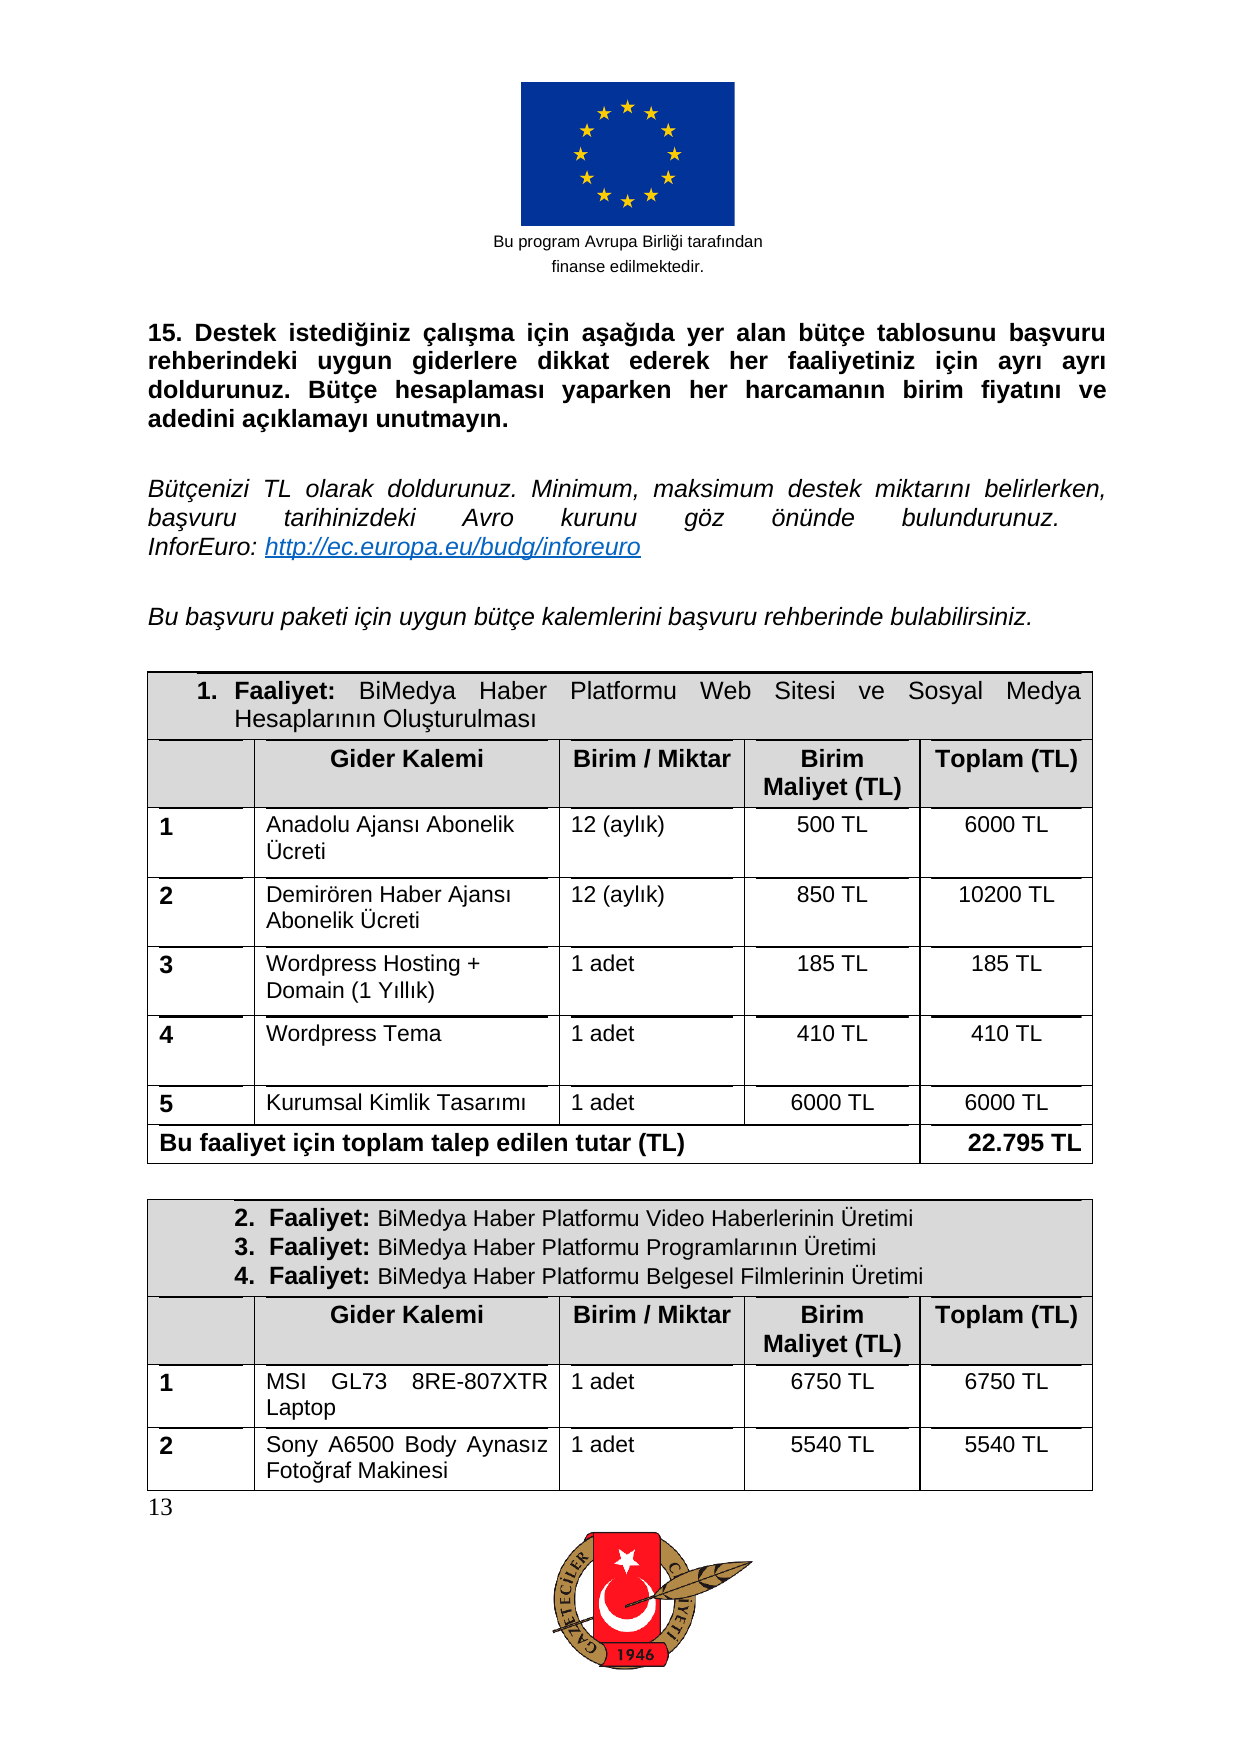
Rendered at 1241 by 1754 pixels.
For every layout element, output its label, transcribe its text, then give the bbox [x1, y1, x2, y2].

table_cell 5540 TL [745, 1428, 919, 1490]
table_cell Demirören Haber Ajansı Abonelik Ücreti [255, 878, 559, 946]
text 15. Destek istediğiniz çalışma için aşağıda yer alan bütçe tablosunu başvuru rehberindeki uygun giderlere dikkat ederek her faaliyetiniz için ayrı ayrı doldurunuz. Bütçe hesaplaması yaparken her harcamanın birim fiyatını ve adedini açıklamayı unutmayın. [148, 318, 1108, 433]
table_cell 6000 TL [745, 1086, 919, 1124]
table_cell 1 [148, 1365, 254, 1427]
table_cell Birim / Miktar [560, 1297, 744, 1364]
picture [499, 1527, 757, 1674]
picture [521, 82, 735, 226]
table_cell 1 adet [560, 1016, 744, 1085]
table_cell 12 (aylık) [560, 878, 744, 946]
table_cell 12 (aylık) [560, 808, 744, 877]
table_cell 4 [148, 1016, 254, 1085]
table_cell Wordpress Tema [255, 1016, 559, 1085]
table_cell 1 adet [560, 947, 744, 1015]
table_cell 185 TL [921, 947, 1092, 1015]
table_cell 2 [148, 878, 254, 946]
table_cell Birim Maliyet (TL) [745, 740, 919, 807]
table_cell 5 [148, 1086, 254, 1124]
table_cell Gider Kalemi [255, 1297, 559, 1364]
table_cell Birim / Miktar [560, 740, 744, 807]
table_cell [148, 740, 254, 807]
table_cell 2 [148, 1428, 254, 1490]
table_cell MSI GL73 8RE-807XTR Laptop [255, 1365, 559, 1427]
text Bu başvuru paketi için uygun bütçe kalemlerini başvuru rehberinde bulabilirsiniz. [148, 601, 1108, 630]
table_cell 500 TL [745, 808, 919, 877]
table_header Faaliyet: BiMedya Haber Platformu Web Sitesi ve Sosyal Medya Hesaplarının Oluşturulması [148, 673, 1092, 739]
table_cell Sony A6500 Body Aynasız Fotoğraf Makinesi [255, 1428, 559, 1490]
table_cell 6750 TL [745, 1365, 919, 1427]
text Bütçenizi TL olarak doldurunuz. Minimum, maksimum destek miktarını belirlerken, başvuru tarihinizdeki Avro kurunu göz önünde bulundurunuz. InforEuro: http://ec.europa.eu/budg/inforeuro [148, 474, 1108, 560]
table_cell Kurumsal Kimlik Tasarımı [255, 1086, 559, 1124]
table_cell 6000 TL [921, 1086, 1092, 1124]
table_cell 410 TL [745, 1016, 919, 1085]
table_cell 6000 TL [921, 808, 1092, 877]
table_cell 22.795 TL [921, 1125, 1092, 1163]
table_cell Birim Maliyet (TL) [745, 1297, 919, 1364]
table_cell Wordpress Hosting + Domain (1 Yıllık) [255, 947, 559, 1015]
table_cell 3 [148, 947, 254, 1015]
table_cell 10200 TL [921, 878, 1092, 946]
table_cell Toplam (TL) [921, 740, 1092, 807]
table_cell 1 adet [560, 1365, 744, 1427]
table_cell Anadolu Ajansı Abonelik Ücreti [255, 808, 559, 877]
table_cell Gider Kalemi [255, 740, 559, 807]
table_cell 5540 TL [921, 1428, 1092, 1490]
table_cell [148, 1297, 254, 1364]
table_header 2. Faaliyet: BiMedya Haber Platformu Video Haberlerinin Üretimi 3. Faaliyet: BiMedya Haber Platformu Programlarının Üretimi 4. Faaliyet: BiMedya Haber Platformu Belgesel Filmlerinin Üretimi [148, 1200, 1092, 1296]
table_cell Toplam (TL) [921, 1297, 1092, 1364]
table_cell Bu faaliyet için toplam talep edilen tutar (TL) [148, 1125, 919, 1163]
table_cell 410 TL [921, 1016, 1092, 1085]
table_cell 185 TL [745, 947, 919, 1015]
table_cell 1 adet [560, 1428, 744, 1490]
table_cell 850 TL [745, 878, 919, 946]
table_cell 1 [148, 808, 254, 877]
table_cell 6750 TL [921, 1365, 1092, 1427]
table_cell 1 adet [560, 1086, 744, 1124]
